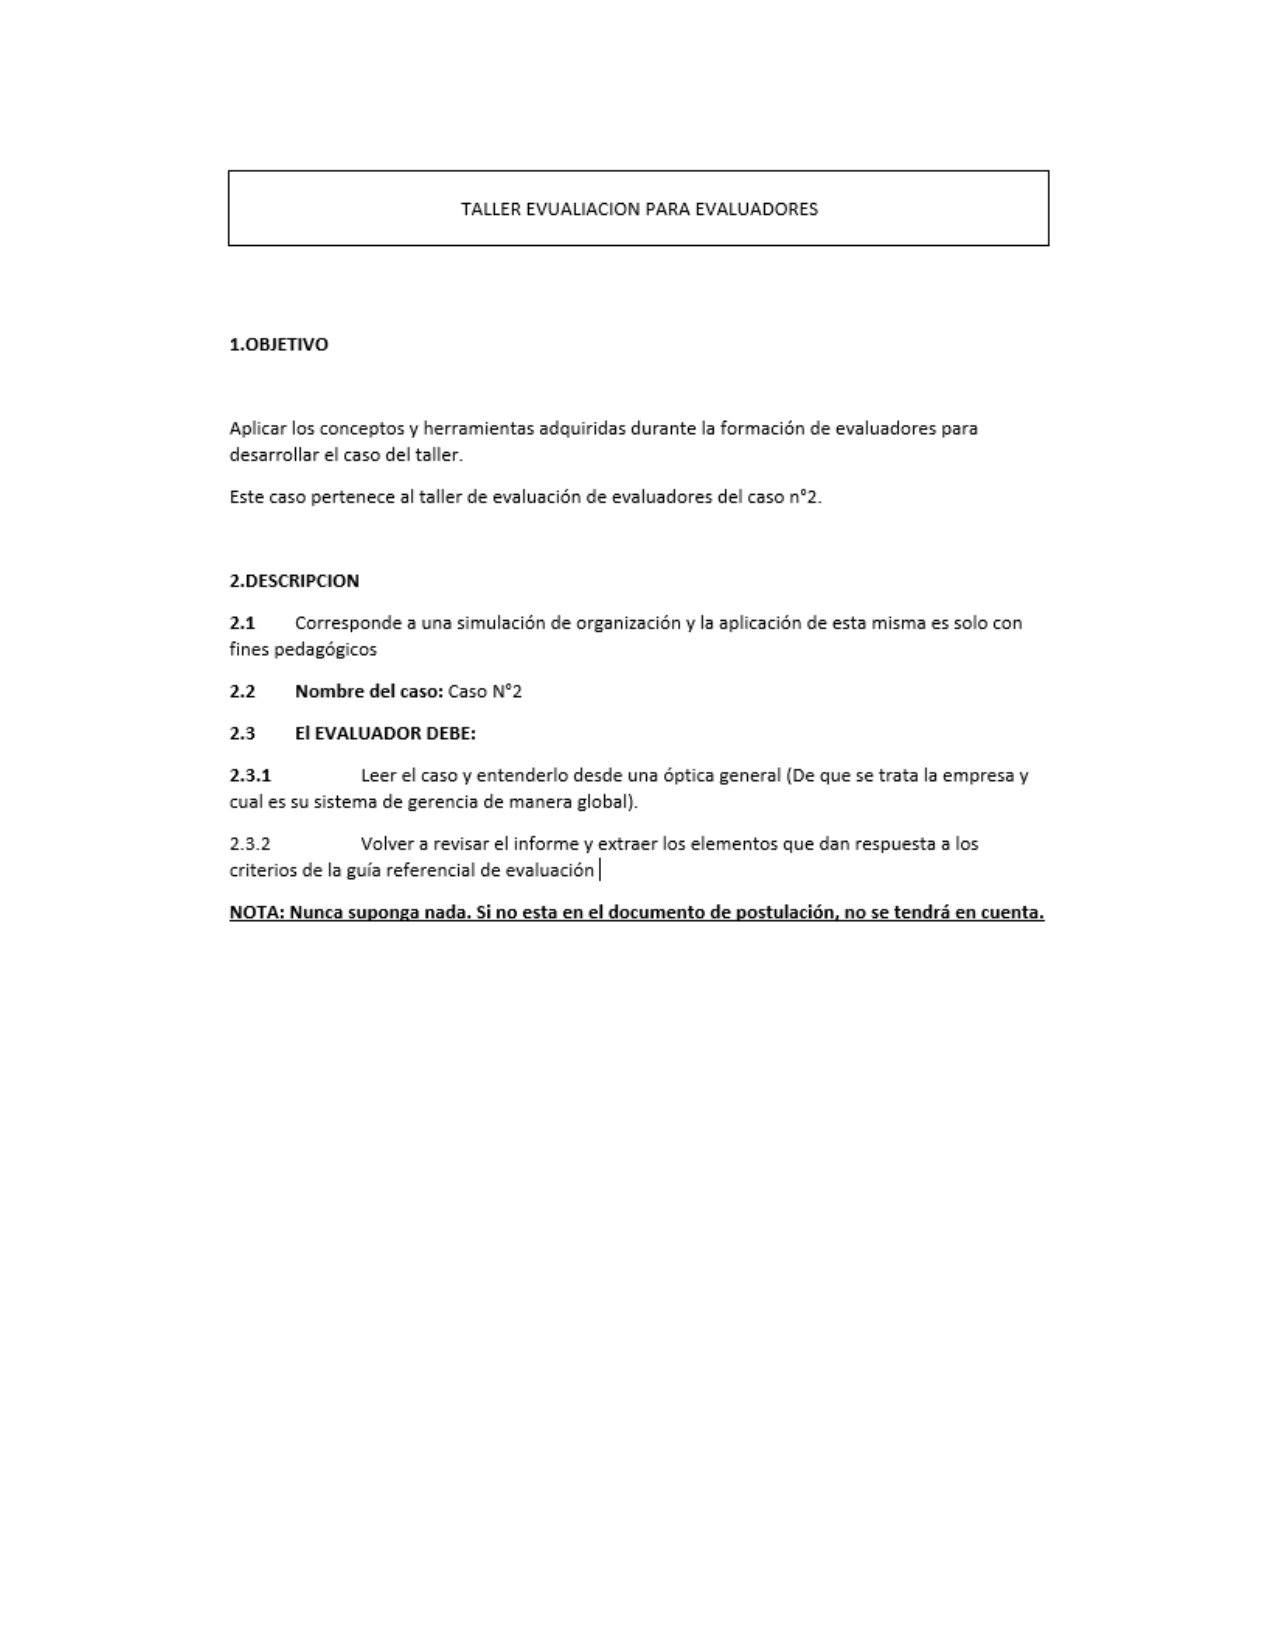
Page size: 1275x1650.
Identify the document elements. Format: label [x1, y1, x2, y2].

picture [177, 147, 1098, 942]
